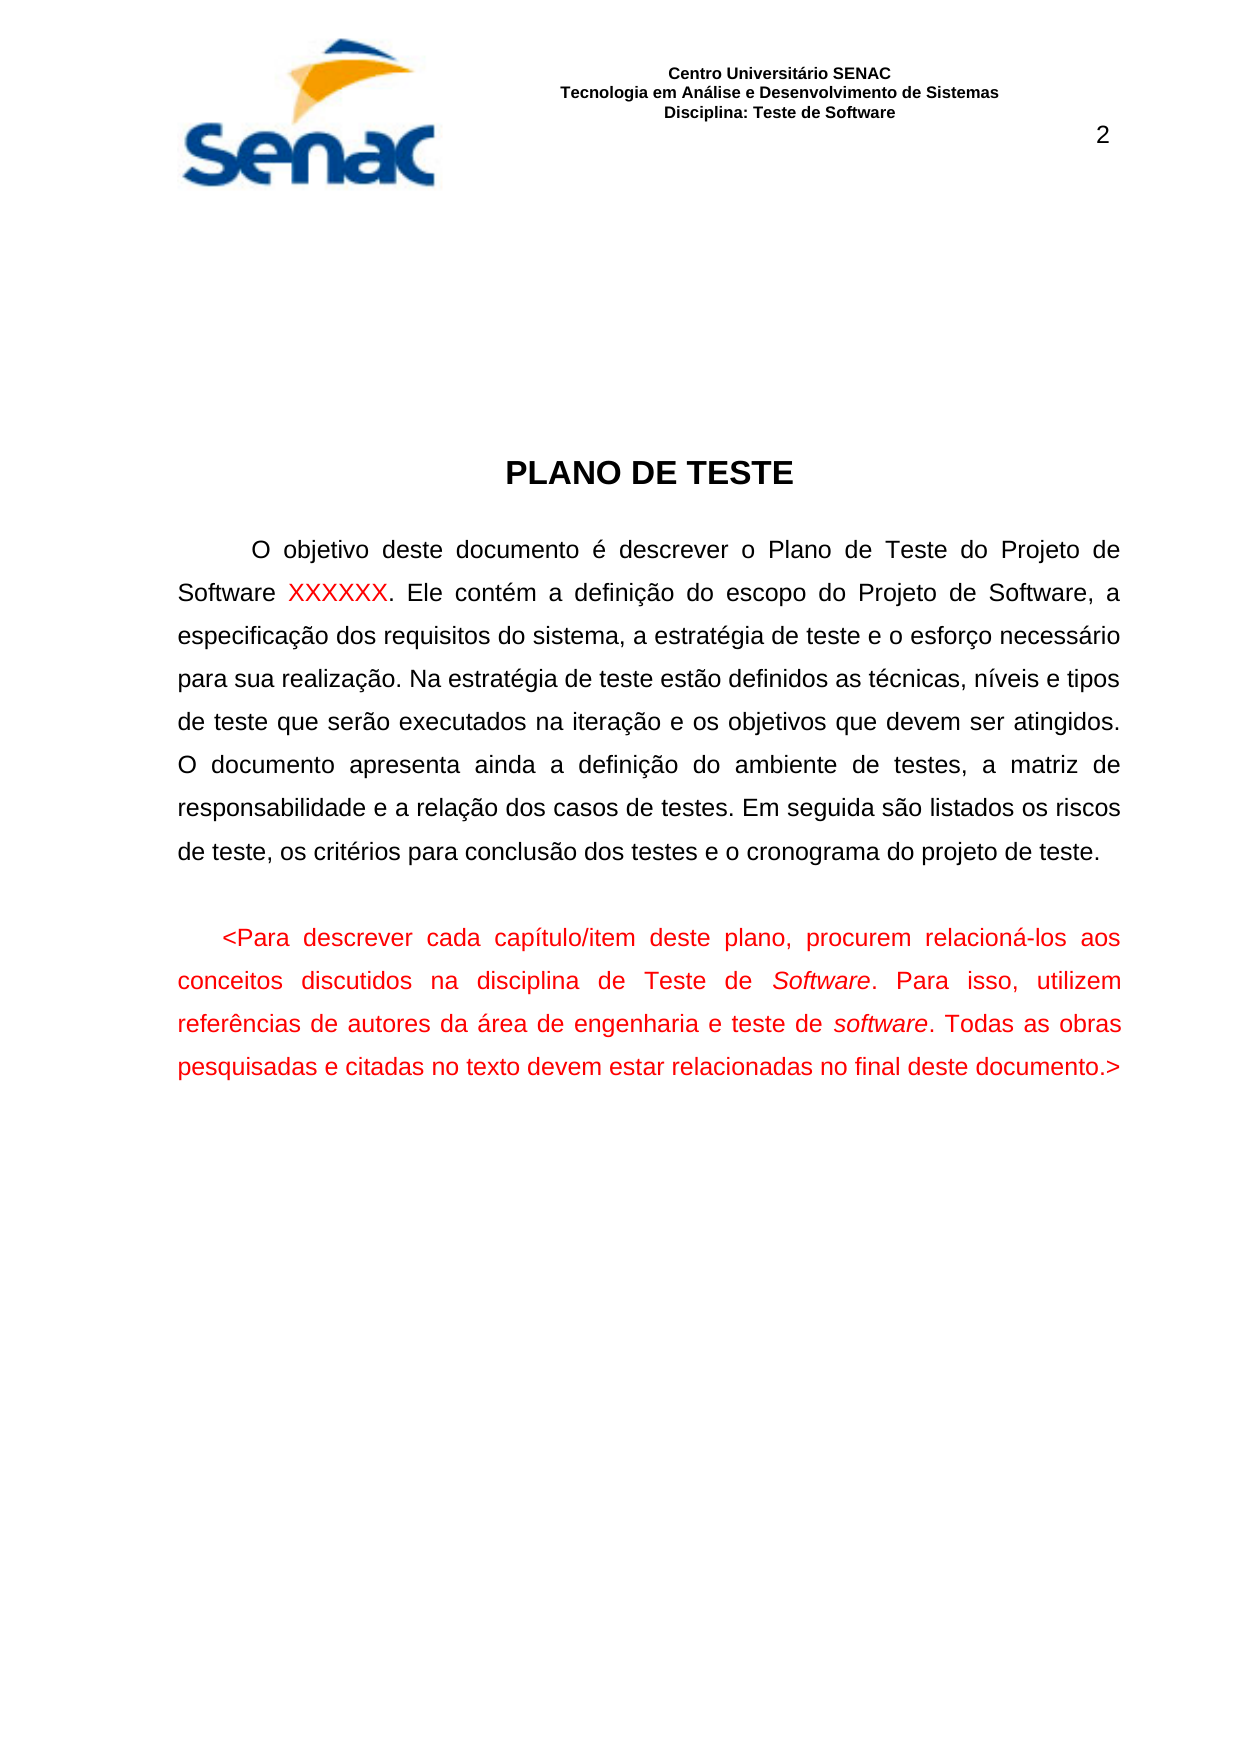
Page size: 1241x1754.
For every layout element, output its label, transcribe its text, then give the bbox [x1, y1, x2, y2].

text PLANO DE TESTE [177, 453, 1122, 491]
text O objetivo deste documento é descrever o Plano de Teste do Projeto de Software XXXXXX. Ele contém a definição do escopo do Projeto de Software, a especificação dos requisitos do sistema, a estratégia de teste e o esforço necessário para sua realização. Na estratégia de teste estão definidos as técnicas, níveis e tipos de teste que serão executados na iteração e os objetivos que devem ser atingidos. O documento apresenta ainda a definição do ambiente de testes, a matriz de responsabilidade e a relação dos casos de testes. Em seguida são listados os riscos de teste, os critérios para conclusão dos testes e o cronograma do projeto de teste. [177, 534, 1122, 865]
text <Para descrever cada capítulo/item deste plano, procurem relacioná-los aos conceitos discutidos na disciplina de Teste de Software. Para isso, utilizem referências de autores da área de engenharia e teste de software. Todas as obras pesquisadas e citadas no texto devem estar relacionadas no final deste documento.> [177, 923, 1122, 1081]
picture [177, 29, 445, 197]
